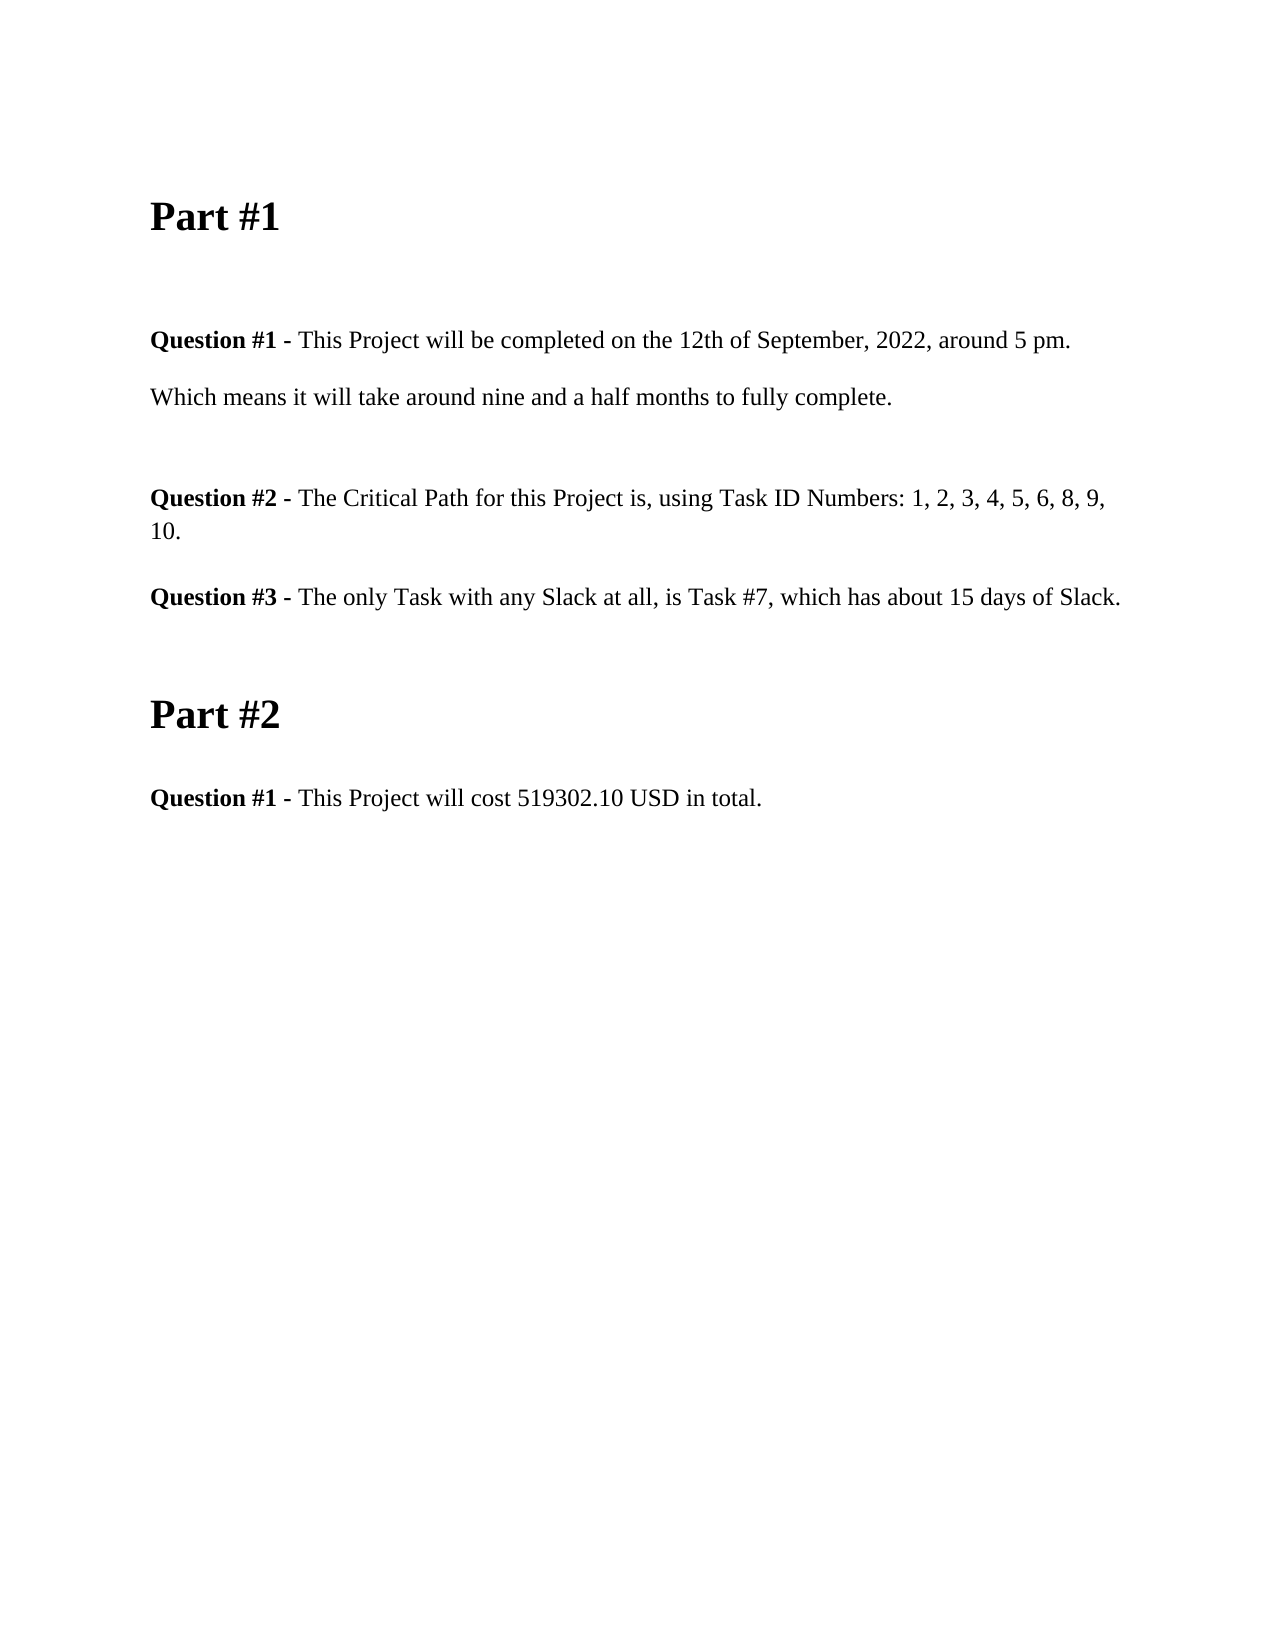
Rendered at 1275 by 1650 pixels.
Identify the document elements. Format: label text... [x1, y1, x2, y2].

subtitle Question #1 - This Project will be completed on the 12th of September, 2022, around 5 pm. Which means it will take around nine and a half months to fully complete. [150, 325, 1125, 411]
text Question #1 - This Project will cost 519302.10 USD in total. [150, 783, 1125, 812]
text Question #3 - The only Task with any Slack at all, is Task #7, which has about 15 days of Slack. [150, 582, 1125, 611]
text Question #2 - The Critical Path for this Project is, using Task ID Numbers: 1, 2, 3, 4, 5, 6, 8, 9, 10. [150, 483, 1125, 544]
subtitle Part #2 [150, 689, 1125, 737]
subtitle Part #1 [150, 192, 1125, 239]
